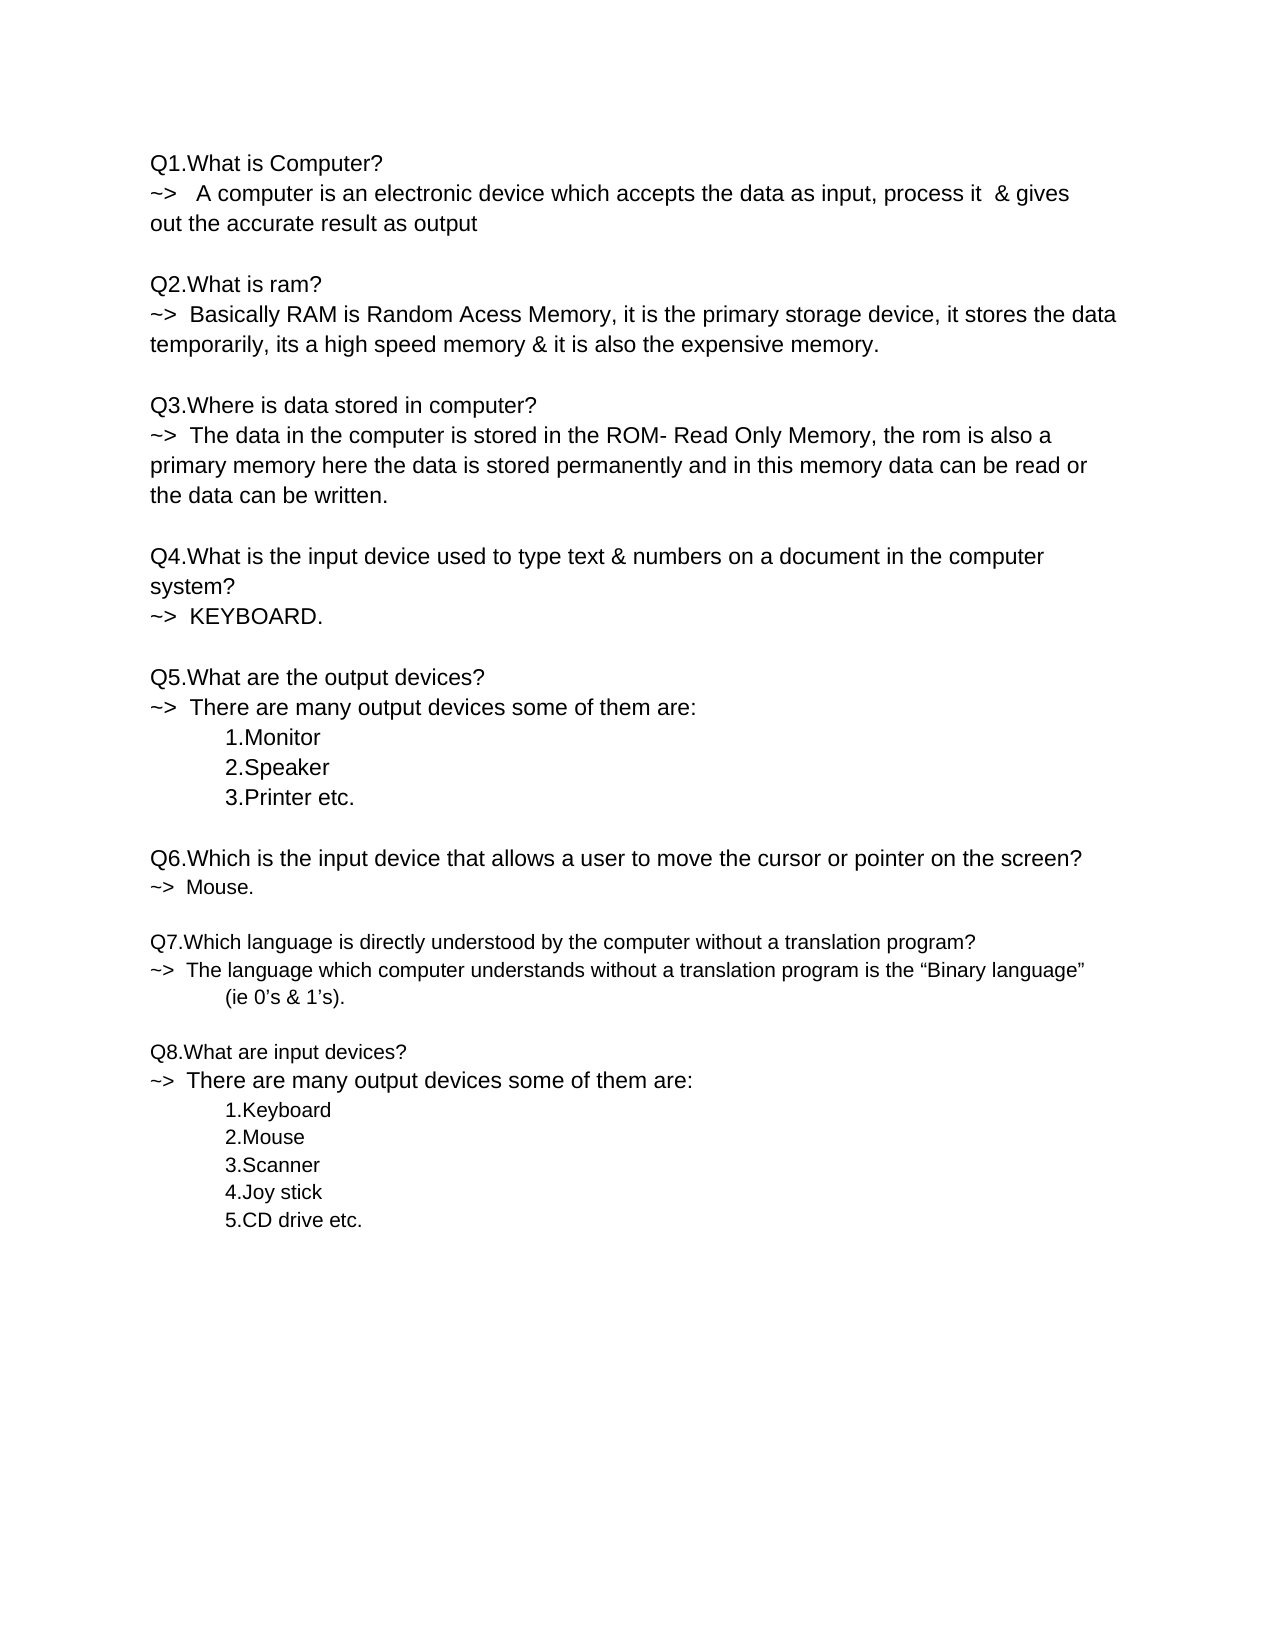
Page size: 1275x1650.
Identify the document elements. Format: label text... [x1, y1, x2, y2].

text Q4.What is the input device used to type text & numbers on a document in the computer system? [150, 543, 1125, 599]
text ~> There are many output devices some of them are: [150, 1067, 1125, 1094]
text Q2.What is ram? [150, 271, 1125, 297]
text Q5.What are the output devices? [150, 663, 1125, 690]
text ~> Basically RAM is Random Acess Memory, it is the primary storage device, it stores the data temporarily, its a high speed memory & it is also the expensive memory. [150, 301, 1125, 358]
text 3.Printer etc. [150, 784, 1125, 811]
text (ie 0’s & 1’s). [150, 985, 1125, 1009]
text ~> There are many output devices some of them are: [150, 694, 1125, 720]
text 2.Mouse [150, 1125, 1125, 1149]
text Q6.Which is the input device that allows a user to move the cursor or pointer on the screen? [150, 845, 1125, 871]
text ~> A computer is an electronic device which accepts the data as input, process it & gives out the accurate result as output [150, 180, 1125, 237]
text Q7.Which language is directly understood by the computer without a translation program? [150, 930, 1125, 954]
text 4.Joy stick [150, 1180, 1125, 1204]
text Q3.Where is data stored in computer? [150, 392, 1125, 418]
text Q1.What is Computer? [150, 150, 1125, 176]
text 2.Speaker [150, 754, 1125, 781]
text Q8.What are input devices? [150, 1040, 1125, 1064]
text ~> KEYBOARD. [150, 603, 1125, 629]
text 1.Keyboard [150, 1098, 1125, 1122]
text ~> The language which computer understands without a translation program is the “Binary language” [150, 957, 1125, 981]
text 3.Scanner [150, 1153, 1125, 1177]
text 1.Monitor [150, 724, 1125, 750]
text ~> The data in the computer is stored in the ROM- Read Only Memory, the rom is also a primary memory here the data is stored permanently and in this memory data can be read or the data can be written. [150, 422, 1125, 509]
text ~> Mouse. [150, 875, 1125, 899]
text 5.CD drive etc. [150, 1208, 1125, 1232]
